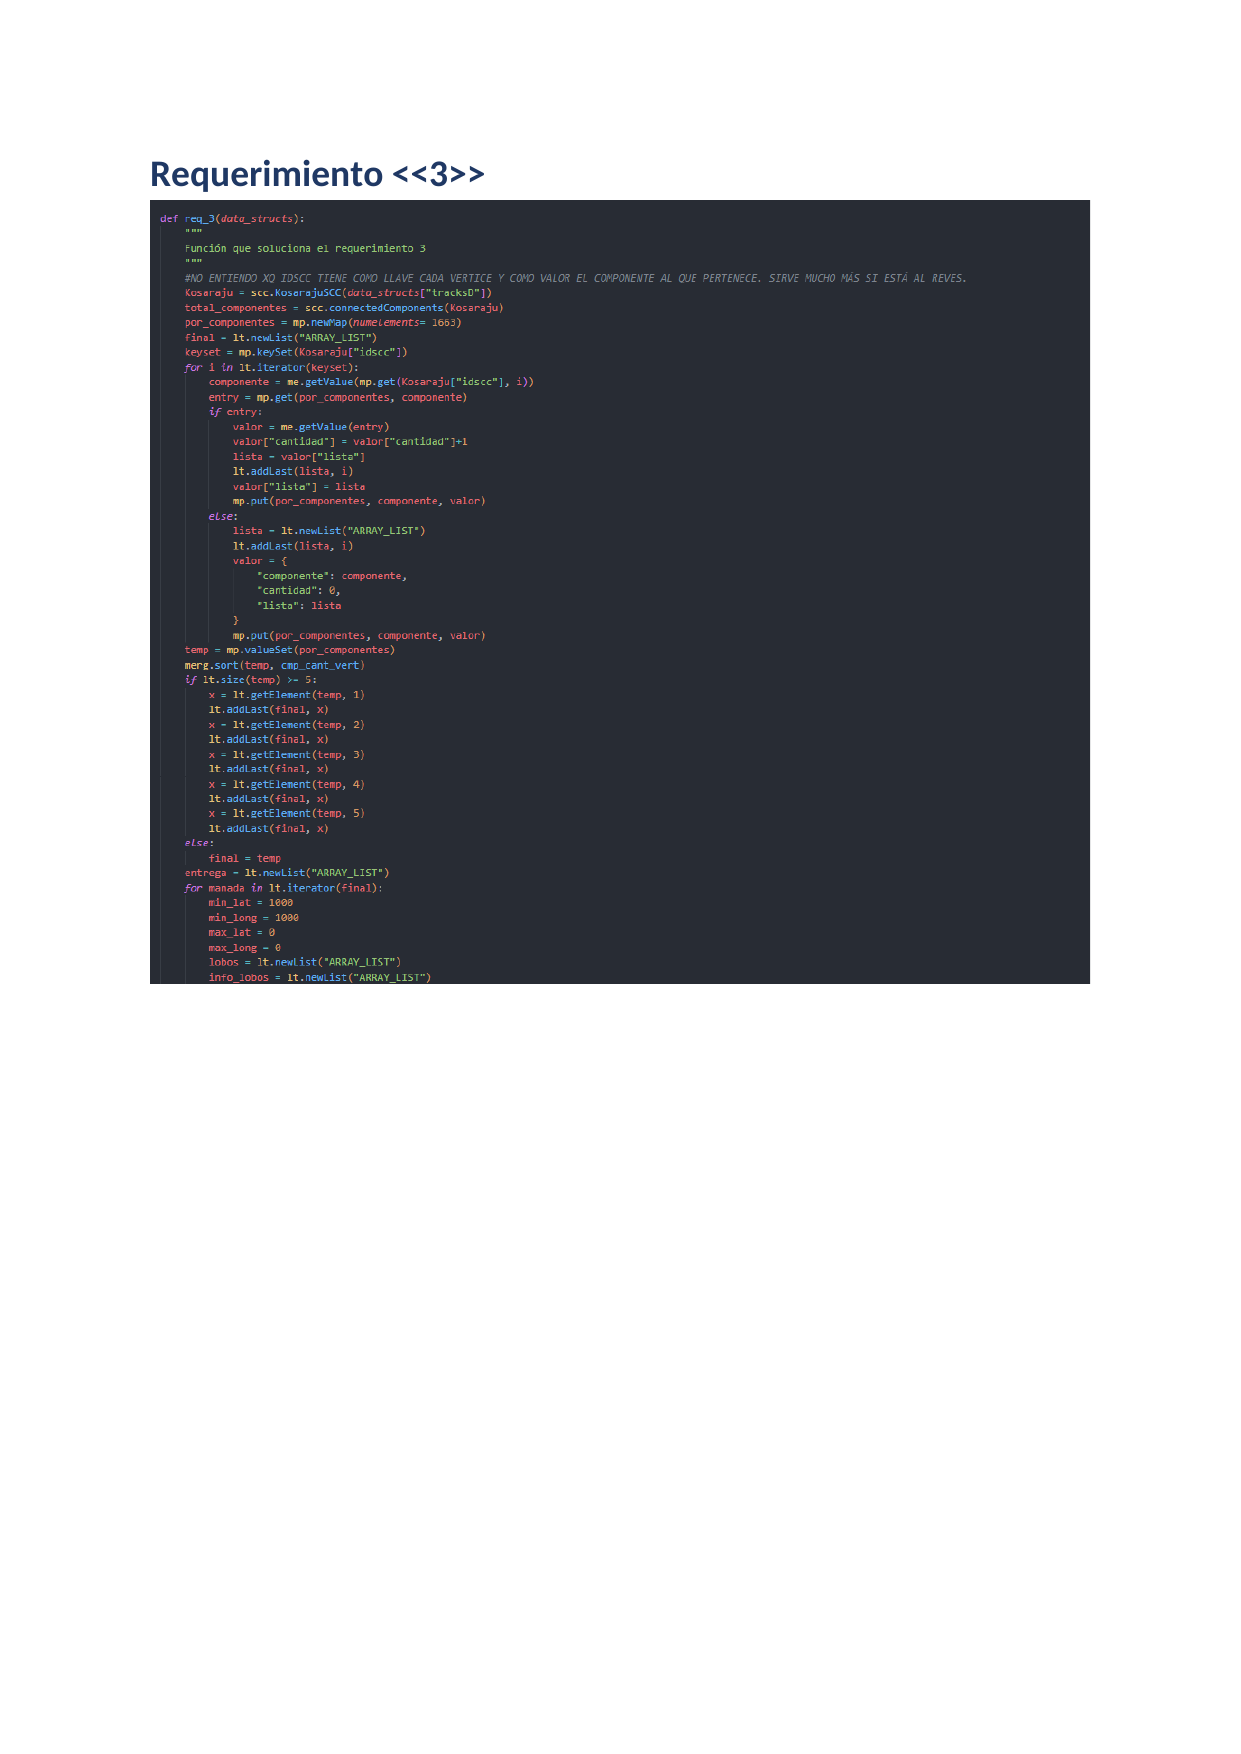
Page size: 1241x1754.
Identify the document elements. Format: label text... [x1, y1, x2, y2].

picture [150, 200, 1091, 984]
subtitle Requerimiento <<3>> [150, 150, 1090, 196]
